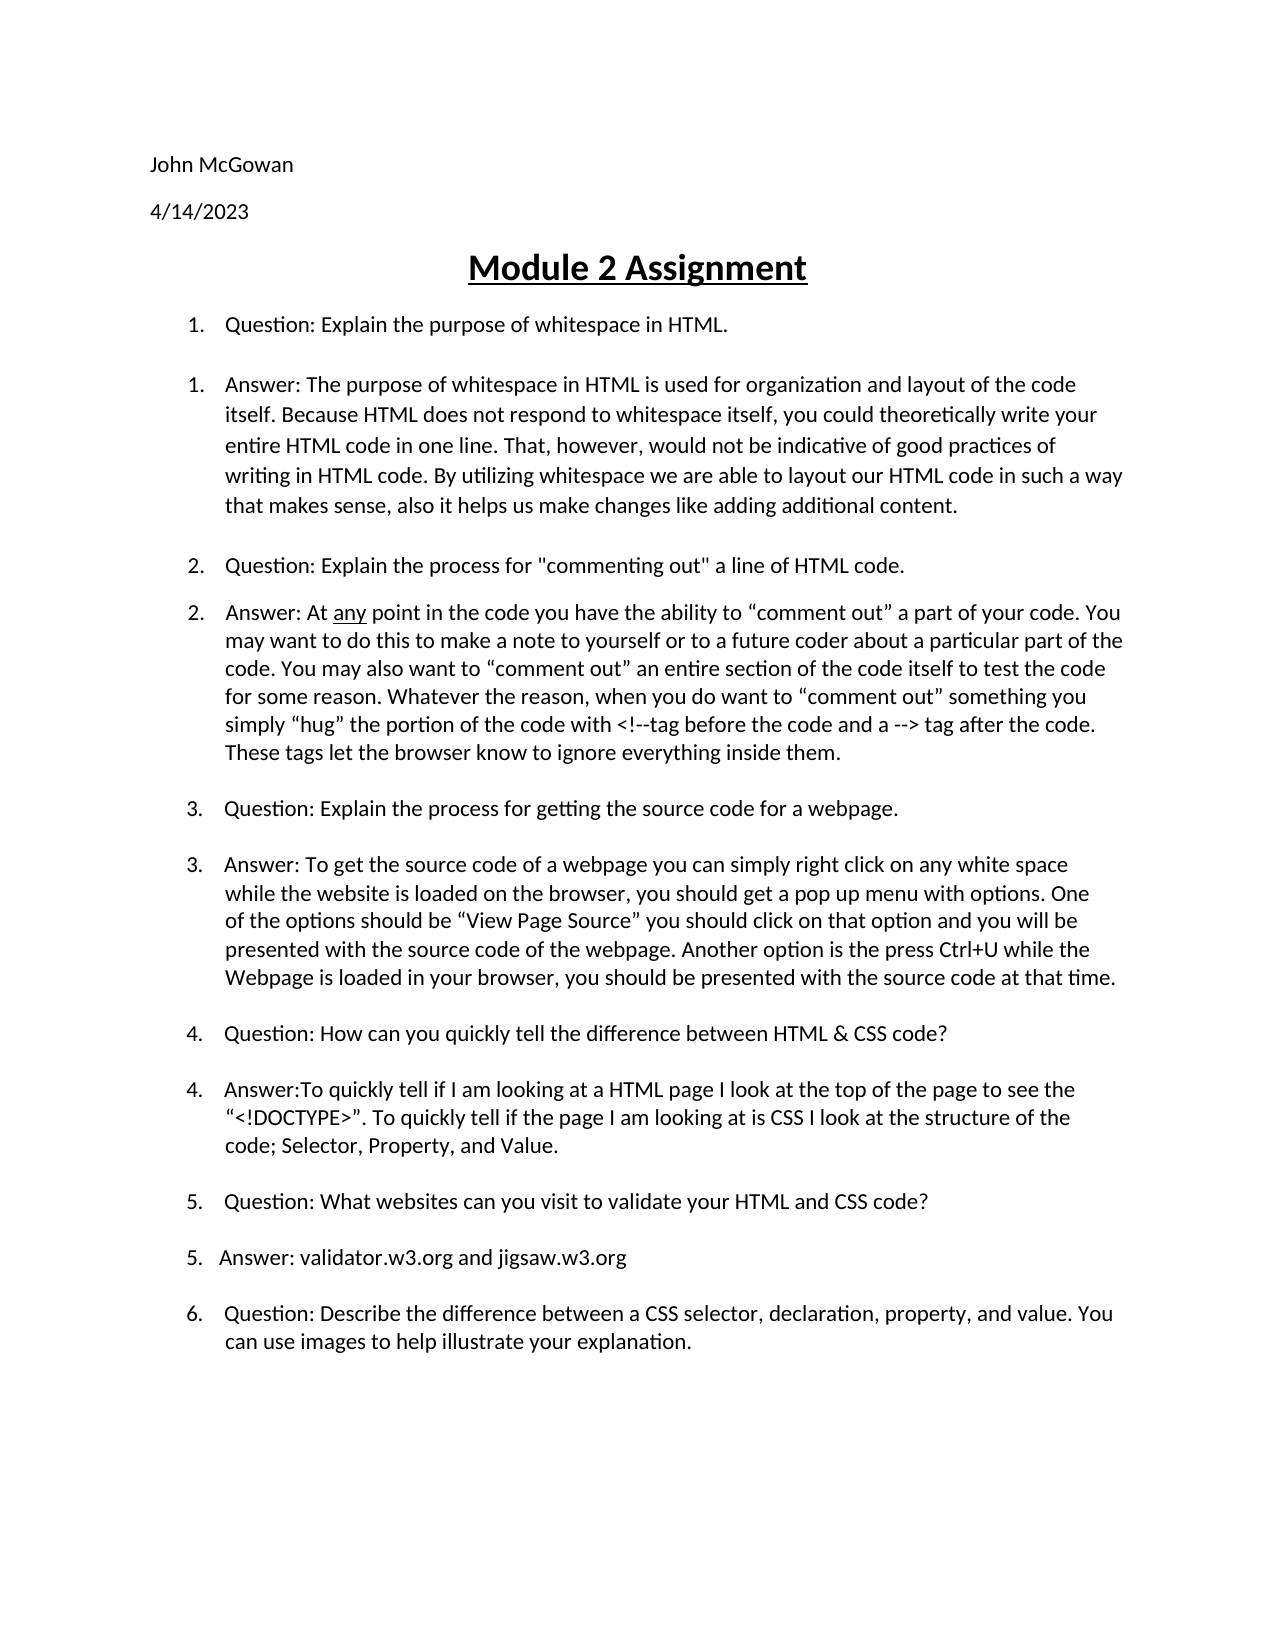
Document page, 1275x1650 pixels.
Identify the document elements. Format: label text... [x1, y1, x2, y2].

text 3. Question: Explain the process for getting the source code for a webpage. [150, 794, 1125, 823]
text may want to do this to make a note to yourself or to a future coder about a particular part of the code. You may also want to “comment out” an entire section of the code itself to test the code for some reason. Whatever the reason, when you do want to “comment out” something you simply “hug” the portion of the code with <!--tag before the code and a --> tag after the code. These tags let the browser know to ignore everything inside them. [225, 626, 1125, 767]
text 4/14/2023 [150, 197, 1125, 225]
list Answer: The purpose of whitespace in HTML is used for organization and layout of the code itself. Because HTML does not respond to whitespace itself, you could theoretically write your entire HTML code in one line. That, however, would not be indicative of good practices of writing in HTML code. By utilizing whitespace we are able to layout our HTML code in such a way that makes sense, also it helps us make changes like adding additional content. [187, 370, 1125, 519]
text 6. Question: Describe the difference between a CSS selector, declaration, property, and value. You can use images to help illustrate your explanation. [150, 1299, 1125, 1355]
text 4. Answer:To quickly tell if I am looking at a HTML page I look at the top of the page to see the “<!DOCTYPE>”. To quickly tell if the page I am looking at is CSS I look at the structure of the code; Selector, Property, and Value. [150, 1075, 1125, 1159]
list Question: Explain the purpose of whitespace in HTML. [187, 310, 1125, 338]
text Module 2 Assignment [150, 244, 1125, 289]
text 5. Answer: validator.w3.org and jigsaw.w3.org [150, 1243, 1125, 1271]
text John McGowan [150, 150, 1125, 178]
text 5. Question: What websites can you visit to validate your HTML and CSS code? [150, 1187, 1125, 1215]
text 2. Answer: At any point in the code you have the ability to “comment out” a part of your code. You [187, 598, 1125, 626]
list Question: Explain the process for "commenting out" a line of HTML code. [187, 552, 1125, 579]
text 4. Question: How can you quickly tell the difference between HTML & CSS code? [150, 1019, 1125, 1047]
text 3. Answer: To get the source code of a webpage you can simply right click on any white space while the website is loaded on the browser, you should get a pop up menu with options. One of the options should be “View Page Source” you should click on that option and you will be presented with the source code of the webpage. Another option is the press Ctrl+U while the Webpage is loaded in your browser, you should be presented with the source code at that time. [150, 851, 1125, 991]
